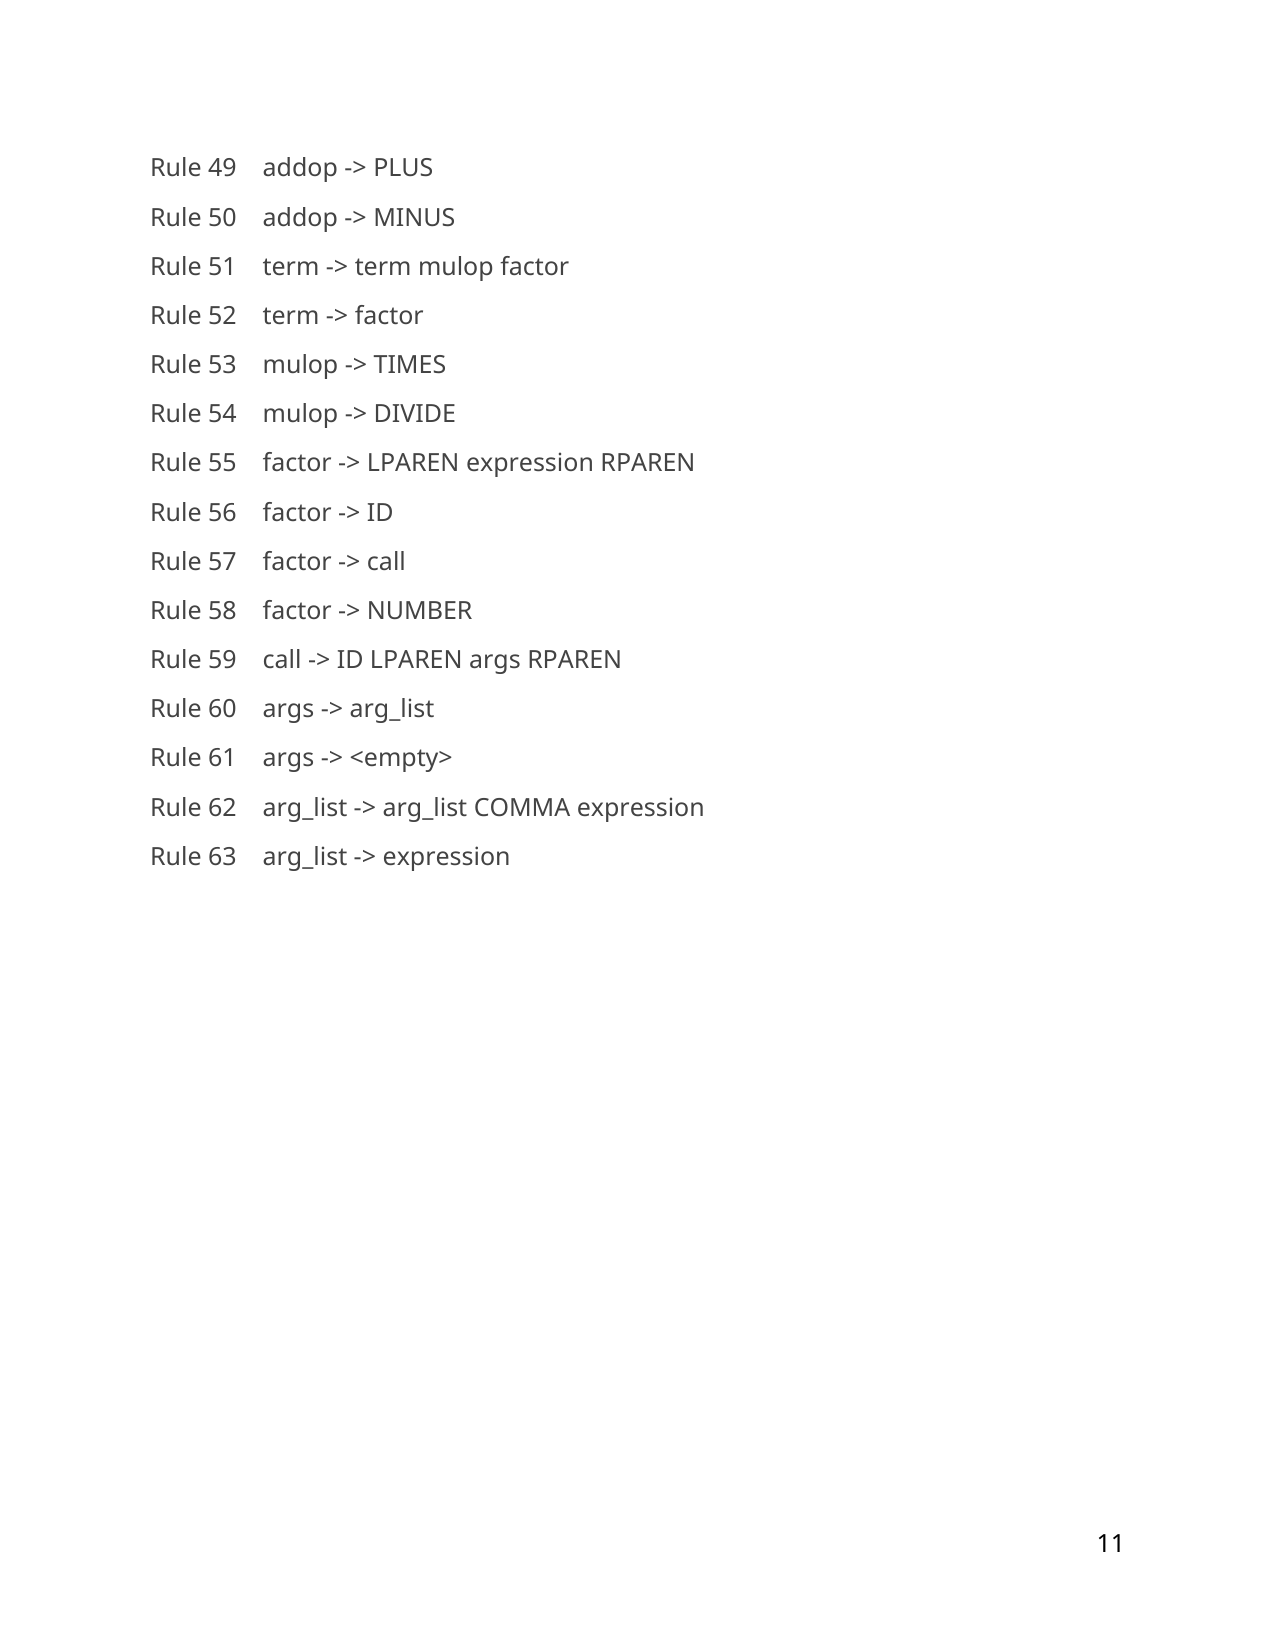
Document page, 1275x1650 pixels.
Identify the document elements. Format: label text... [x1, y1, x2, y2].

text Rule 54 mulop -> DIVIDE [150, 396, 1125, 430]
text Rule 61 args -> <empty> [150, 740, 1125, 774]
text Rule 58 factor -> NUMBER [150, 592, 1125, 627]
text Rule 50 addop -> MINUS [150, 199, 1125, 233]
text Rule 56 factor -> ID [150, 494, 1125, 528]
text Rule 63 arg_list -> expression [150, 838, 1125, 872]
text Rule 60 args -> arg_list [150, 691, 1125, 725]
text Rule 51 term -> term mulop factor [150, 248, 1125, 282]
text Rule 52 term -> factor [150, 297, 1125, 332]
text Rule 53 mulop -> TIMES [150, 347, 1125, 381]
text Rule 49 addop -> PLUS [150, 150, 1125, 184]
text Rule 55 factor -> LPAREN expression RPAREN [150, 445, 1125, 479]
text Rule 59 call -> ID LPAREN args RPAREN [150, 642, 1125, 676]
text Rule 62 arg_list -> arg_list COMMA expression [150, 789, 1125, 823]
text Rule 57 factor -> call [150, 543, 1125, 577]
